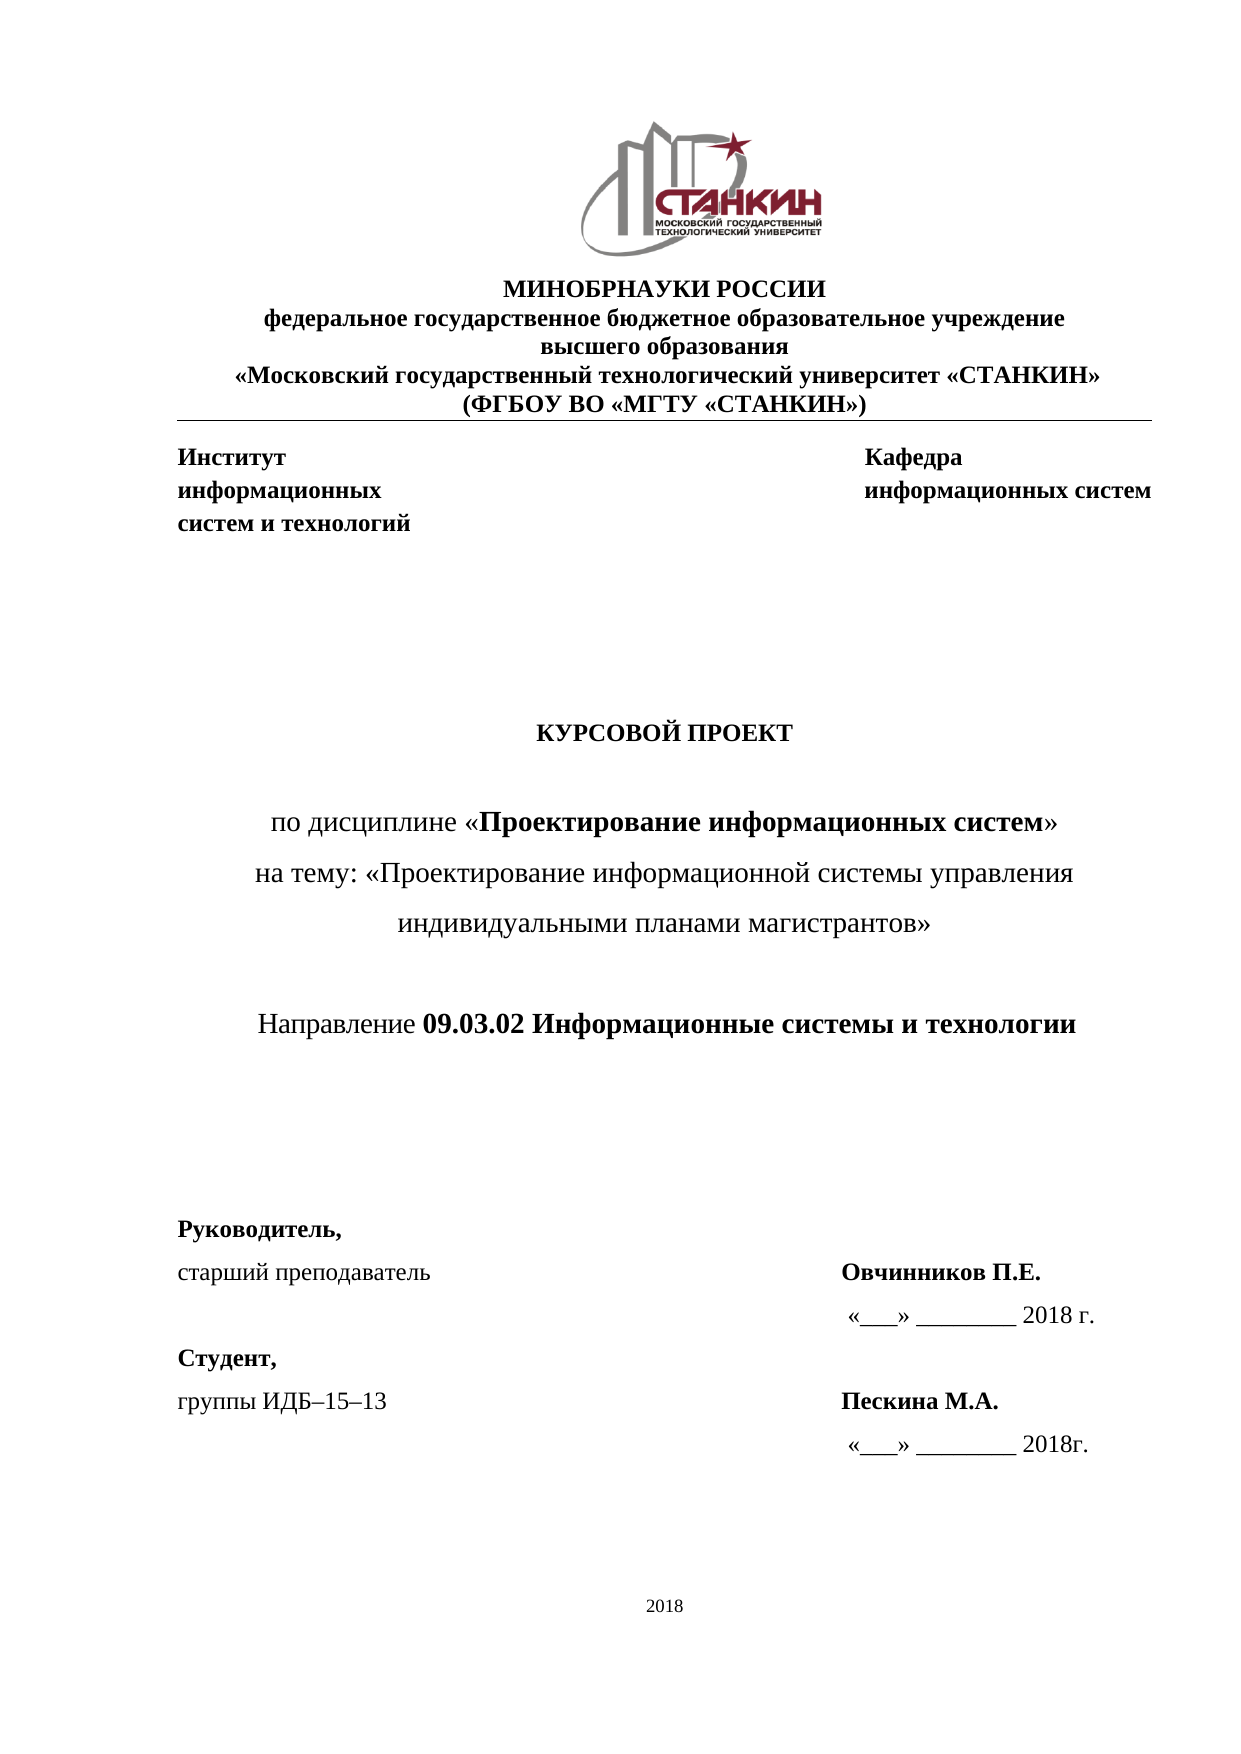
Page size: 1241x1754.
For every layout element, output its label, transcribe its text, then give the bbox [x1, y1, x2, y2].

text Руководитель, [177, 1214, 1152, 1243]
text «Московский государственный технологический университет «СТАНКИН» [177, 360, 1152, 389]
text «___» ________ 2018г. [177, 1429, 1152, 1458]
text группы ИДБ–15–13 Пескина М.А. [177, 1386, 1152, 1415]
text Студент, [177, 1343, 1152, 1372]
text по дисциплине «Проектирование информационных систем» [177, 804, 1152, 838]
table_header Институт информационных систем и технологий [166, 443, 664, 542]
text «___» ________ 2018 г. [177, 1300, 1152, 1329]
text Направление 09.03.02 Информационные системы и технологии [182, 1006, 1152, 1039]
text федеральное государственное бюджетное образовательное учреждение [177, 303, 1152, 331]
text КУРСОВОЙ ПРОЕКТ [177, 718, 1152, 747]
text старший преподаватель Овчинников П.Е. [177, 1257, 1152, 1286]
text (ФГБОУ ВО «МГТУ «СТАНКИН») [177, 389, 1152, 420]
text высшего образования [177, 331, 1152, 360]
text на тему: «Проектирование информационной системы управления индивидуальными планами магистрантов» [177, 855, 1152, 939]
picture [579, 118, 824, 258]
table_header Кафедра информационных систем [664, 443, 1163, 542]
text 2018 [177, 1595, 1152, 1616]
text МИНОБРНАУКИ РОССИИ [177, 274, 1152, 303]
